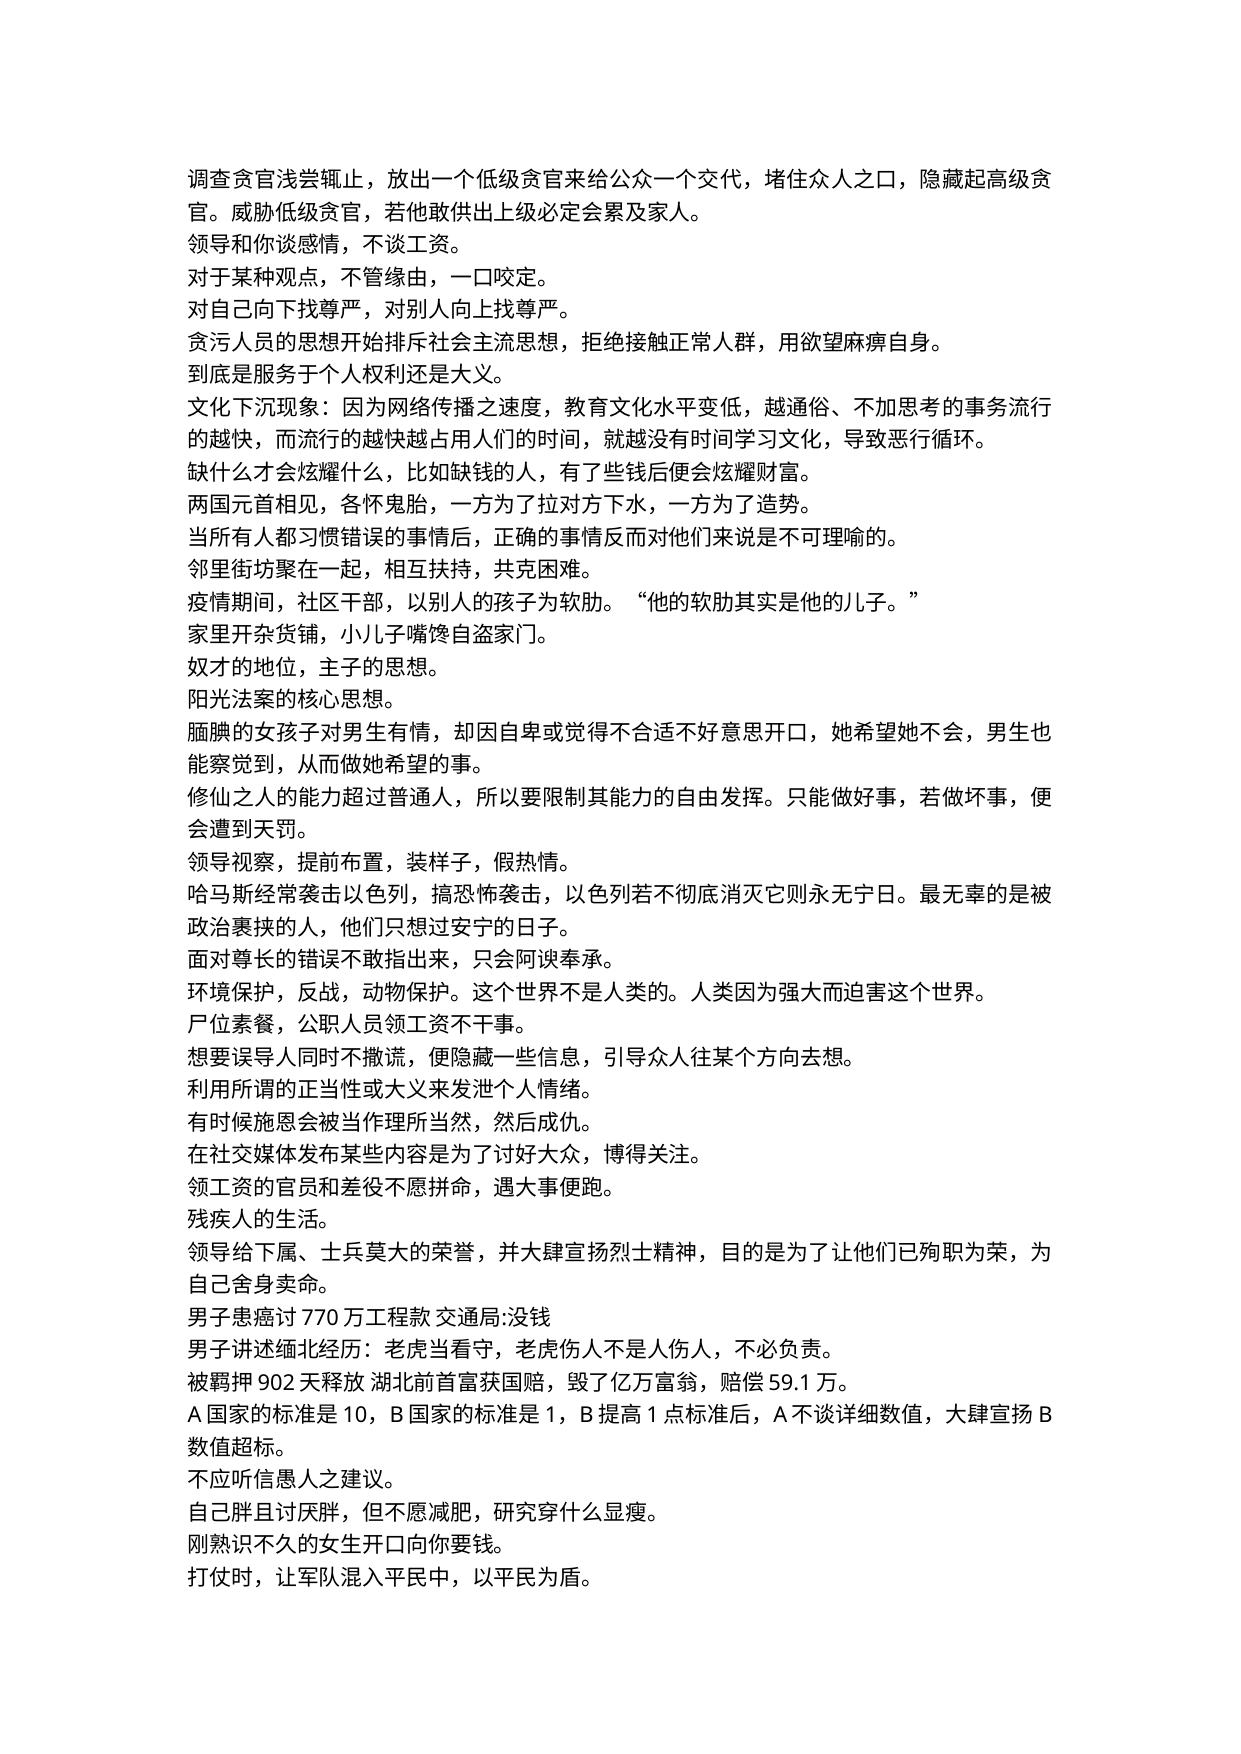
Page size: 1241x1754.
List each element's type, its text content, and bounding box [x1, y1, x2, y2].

text A国家的标准是10，B国家的标准是1，B提高1点标准后，A不谈详细数值，大肆宣扬B数值超标。 [187, 1397, 1053, 1462]
text 自己胖且讨厌胖，但不愿减肥，研究穿什么显瘦。 [187, 1494, 1053, 1527]
text 被羁押902天释放 湖北前首富获国赔，毁了亿万富翁，赔偿59.1万。 [187, 1364, 1053, 1397]
text 对于某种观点，不管缘由，一口咬定。 [187, 259, 1053, 292]
text 邻里街坊聚在一起，相互扶持，共克困难。 [187, 552, 1053, 584]
text 当所有人都习惯错误的事情后，正确的事情反而对他们来说是不可理喻的。 [187, 519, 1053, 552]
text 领导给下属、士兵莫大的荣誉，并大肆宣扬烈士精神，目的是为了让他们已殉职为荣，为自己舍身卖命。 [187, 1234, 1053, 1299]
text 有时候施恩会被当作理所当然，然后成仇。 [187, 1104, 1053, 1137]
text 领导视察，提前布置，装样子，假热情。 [187, 844, 1053, 877]
text 对自己向下找尊严，对别人向上找尊严。 [187, 292, 1053, 324]
text 面对尊长的错误不敢指出来，只会阿谀奉承。 [187, 942, 1053, 974]
text 调查贪官浅尝辄止，放出一个低级贪官来给公众一个交代，堵住众人之口，隐藏起高级贪官。威胁低级贪官，若他敢供出上级必定会累及家人。 [187, 162, 1053, 227]
text 缺什么才会炫耀什么，比如缺钱的人，有了些钱后便会炫耀财富。 [187, 454, 1053, 487]
text 修仙之人的能力超过普通人，所以要限制其能力的自由发挥。只能做好事，若做坏事，便会遭到天罚。 [187, 779, 1053, 844]
text 奴才的地位，主子的思想。 [187, 649, 1053, 682]
text 到底是服务于个人权利还是大义。 [187, 357, 1053, 389]
text 刚熟识不久的女生开口向你要钱。 [187, 1527, 1053, 1559]
text 在社交媒体发布某些内容是为了讨好大众，博得关注。 [187, 1137, 1053, 1169]
text 想要误导人同时不撒谎，便隐藏一些信息，引导众人往某个方向去想。 [187, 1039, 1053, 1072]
text 男子讲述缅北经历：老虎当看守，老虎伤人不是人伤人，不必负责。 [187, 1332, 1053, 1364]
text 打仗时，让军队混入平民中，以平民为盾。 [187, 1559, 1053, 1592]
text 残疾人的生活。 [187, 1202, 1053, 1234]
text 不应听信愚人之建议。 [187, 1462, 1053, 1494]
text 利用所谓的正当性或大义来发泄个人情绪。 [187, 1072, 1053, 1104]
text 领导和你谈感情，不谈工资。 [187, 227, 1053, 259]
text 两国元首相见，各怀鬼胎，一方为了拉对方下水，一方为了造势。 [187, 487, 1053, 519]
text 阳光法案的核心思想。 [187, 682, 1053, 714]
text 家里开杂货铺，小儿子嘴馋自盗家门。 [187, 617, 1053, 649]
text 哈马斯经常袭击以色列，搞恐怖袭击，以色列若不彻底消灭它则永无宁日。最无辜的是被政治裹挟的人，他们只想过安宁的日子。 [187, 877, 1053, 942]
text 腼腆的女孩子对男生有情，却因自卑或觉得不合适不好意思开口，她希望她不会，男生也能察觉到，从而做她希望的事。 [187, 714, 1053, 779]
text 文化下沉现象：因为网络传播之速度，教育文化水平变低，越通俗、不加思考的事务流行的越快，而流行的越快越占用人们的时间，就越没有时间学习文化，导致恶行循环。 [187, 389, 1053, 454]
text 疫情期间，社区干部，以别人的孩子为软肋。“他的软肋其实是他的儿子。” [187, 584, 1053, 617]
text 尸位素餐，公职人员领工资不干事。 [187, 1007, 1053, 1039]
text 环境保护，反战，动物保护。这个世界不是人类的。人类因为强大而迫害这个世界。 [187, 974, 1053, 1007]
text 男子患癌讨770万工程款 交通局:没钱 [187, 1299, 1053, 1332]
text 贪污人员的思想开始排斥社会主流思想，拒绝接触正常人群，用欲望麻痹自身。 [187, 324, 1053, 357]
text 领工资的官员和差役不愿拼命，遇大事便跑。 [187, 1169, 1053, 1202]
